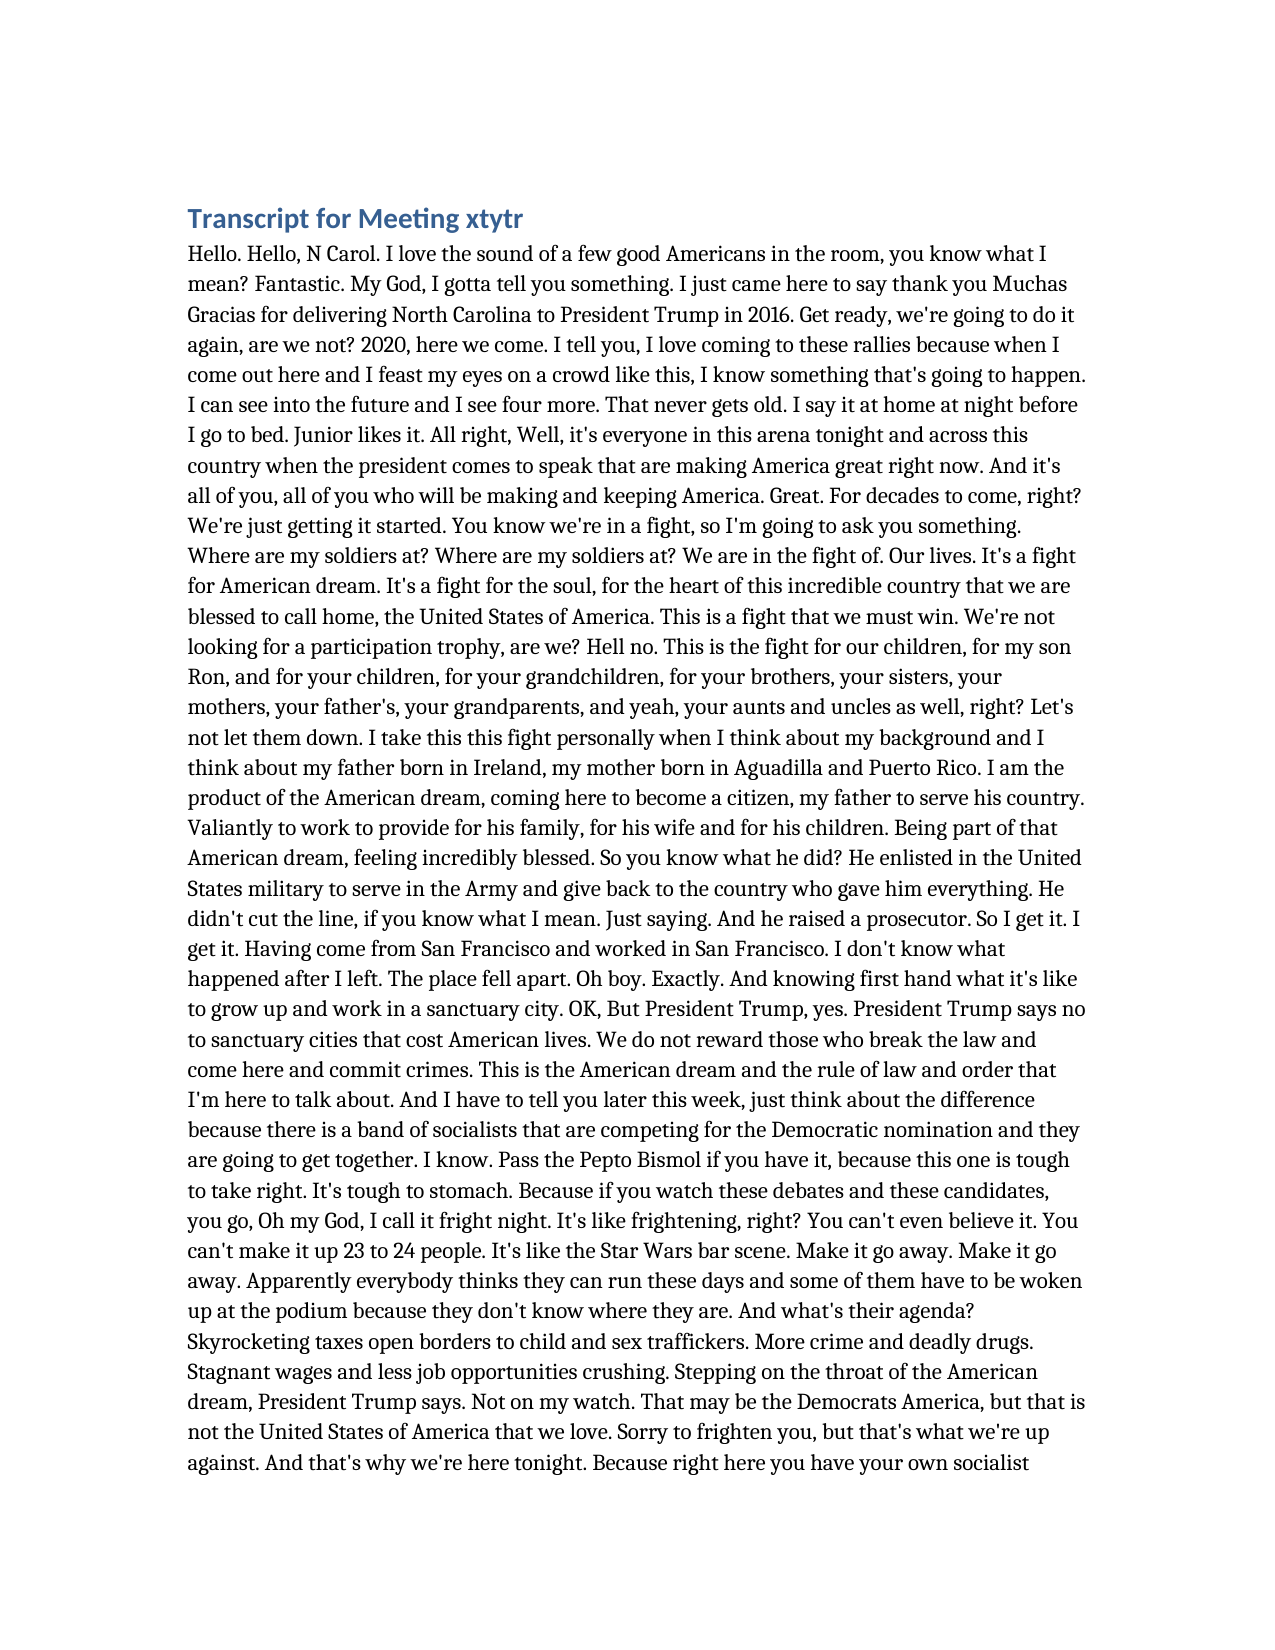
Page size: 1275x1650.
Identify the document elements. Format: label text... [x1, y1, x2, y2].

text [187, 241, 1087, 1476]
subtitle Transcript for Meeting xtytr [187, 200, 1087, 236]
